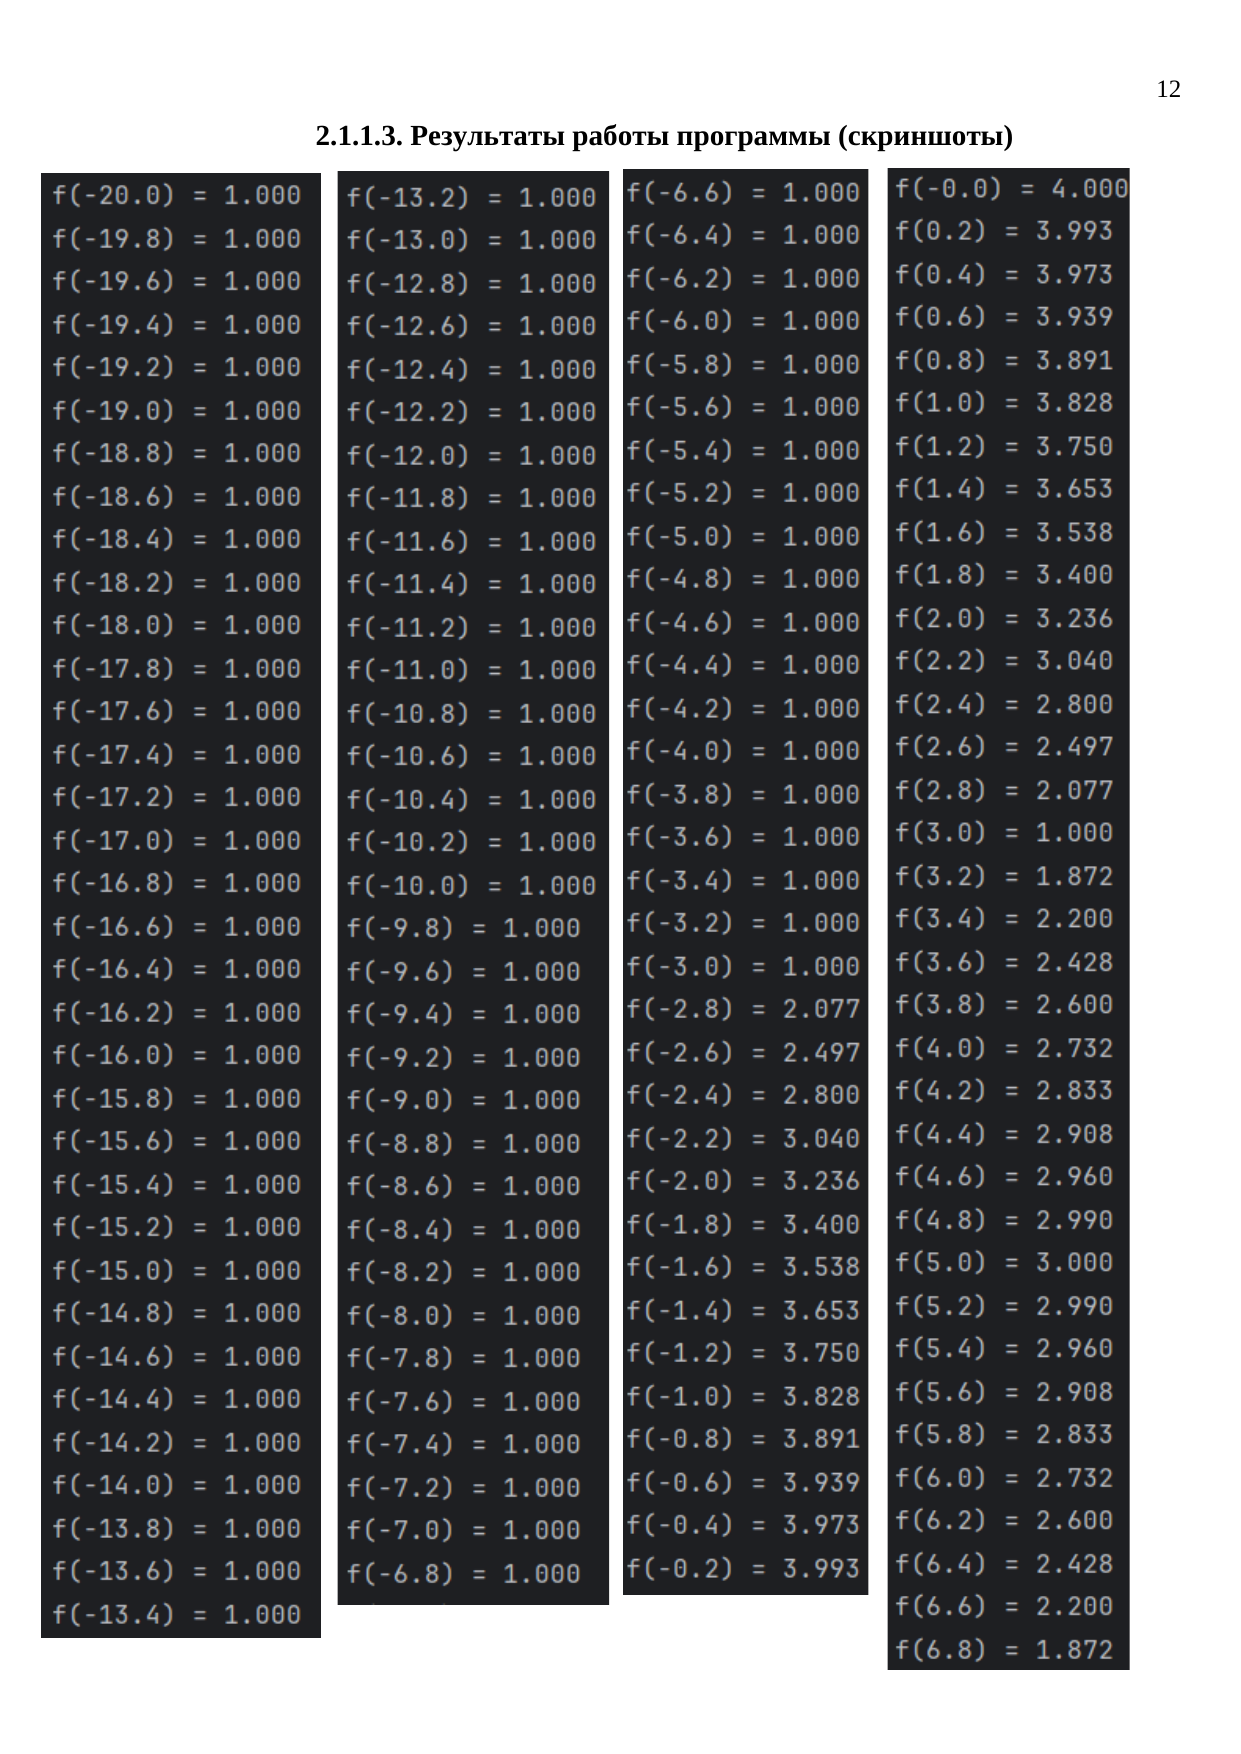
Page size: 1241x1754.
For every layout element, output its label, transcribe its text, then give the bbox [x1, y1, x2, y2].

text 2.1.1.3. Результаты работы программы (скриншоты) [148, 118, 1181, 152]
picture [887, 168, 1130, 1670]
picture [337, 171, 610, 1605]
picture [41, 173, 321, 1638]
picture [623, 169, 869, 1595]
